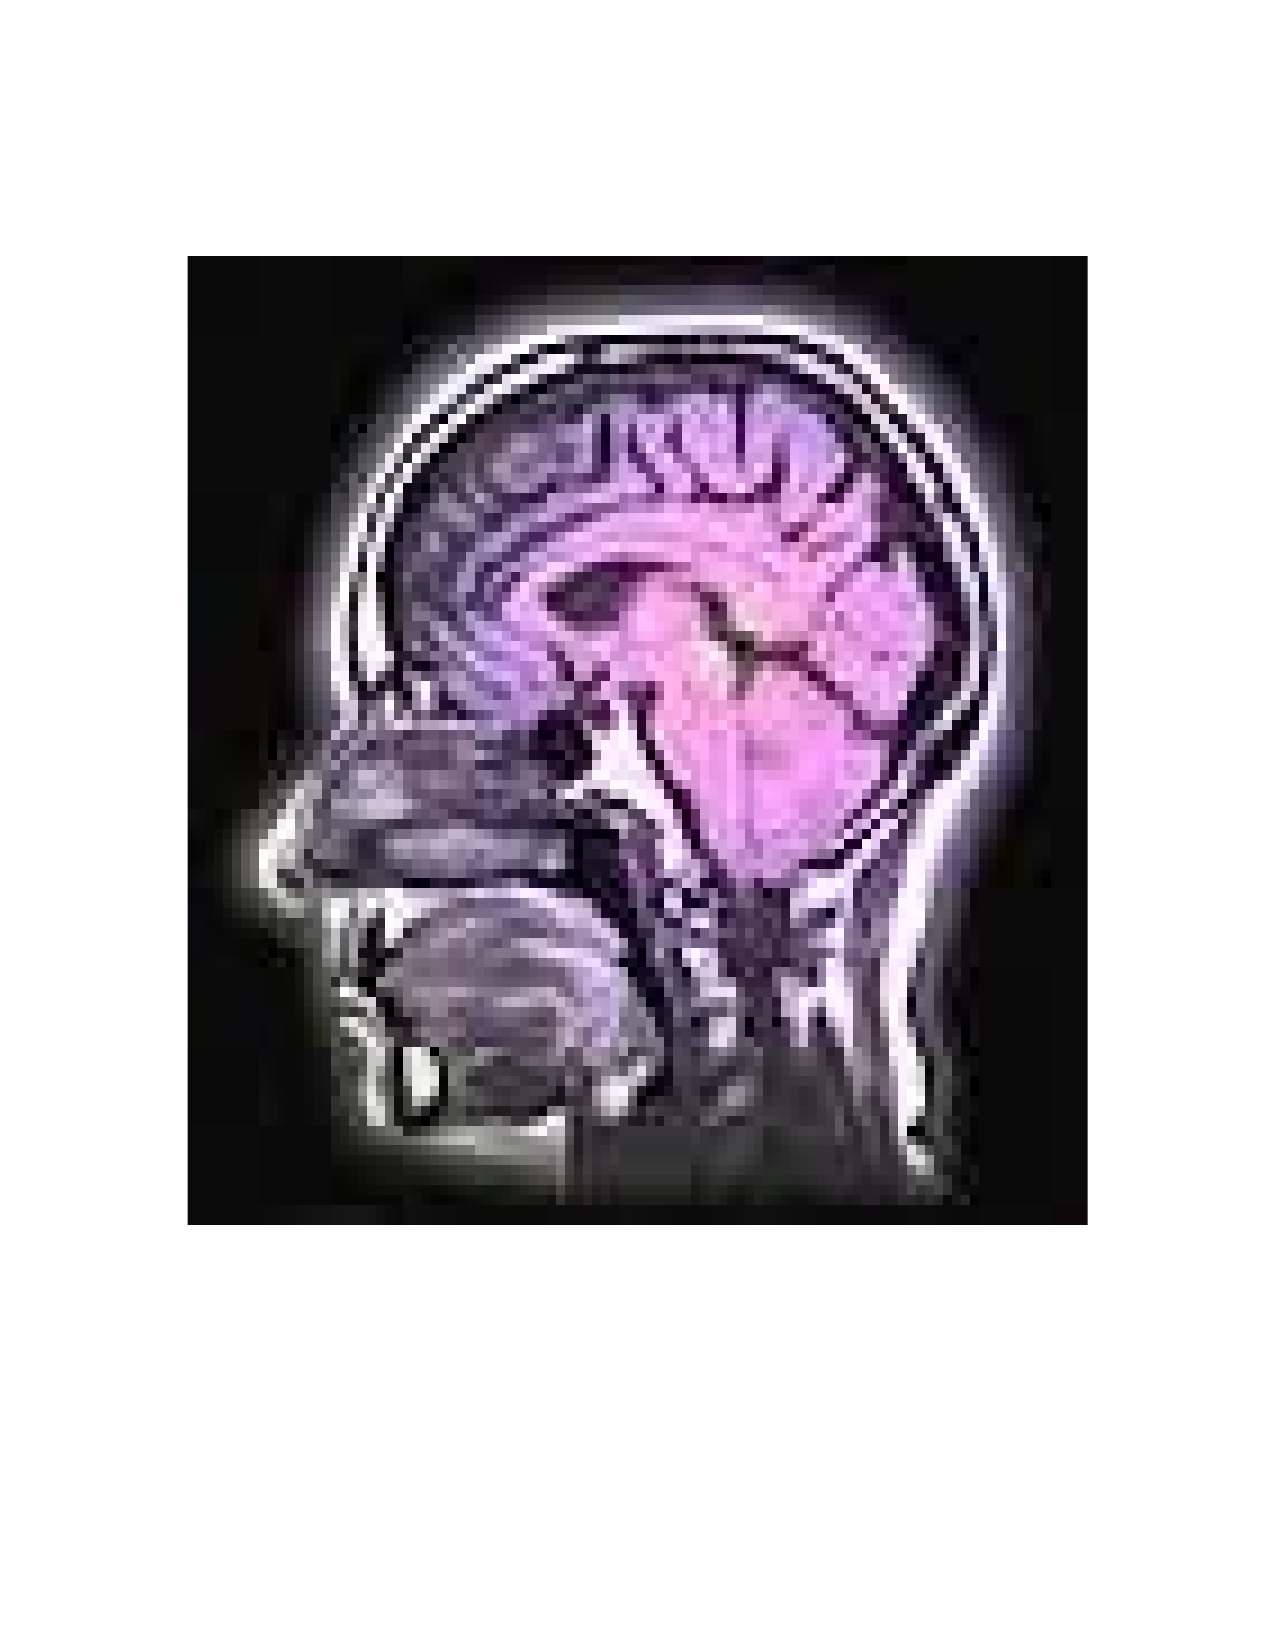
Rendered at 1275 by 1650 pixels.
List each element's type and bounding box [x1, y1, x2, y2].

picture [187, 256, 1088, 1225]
